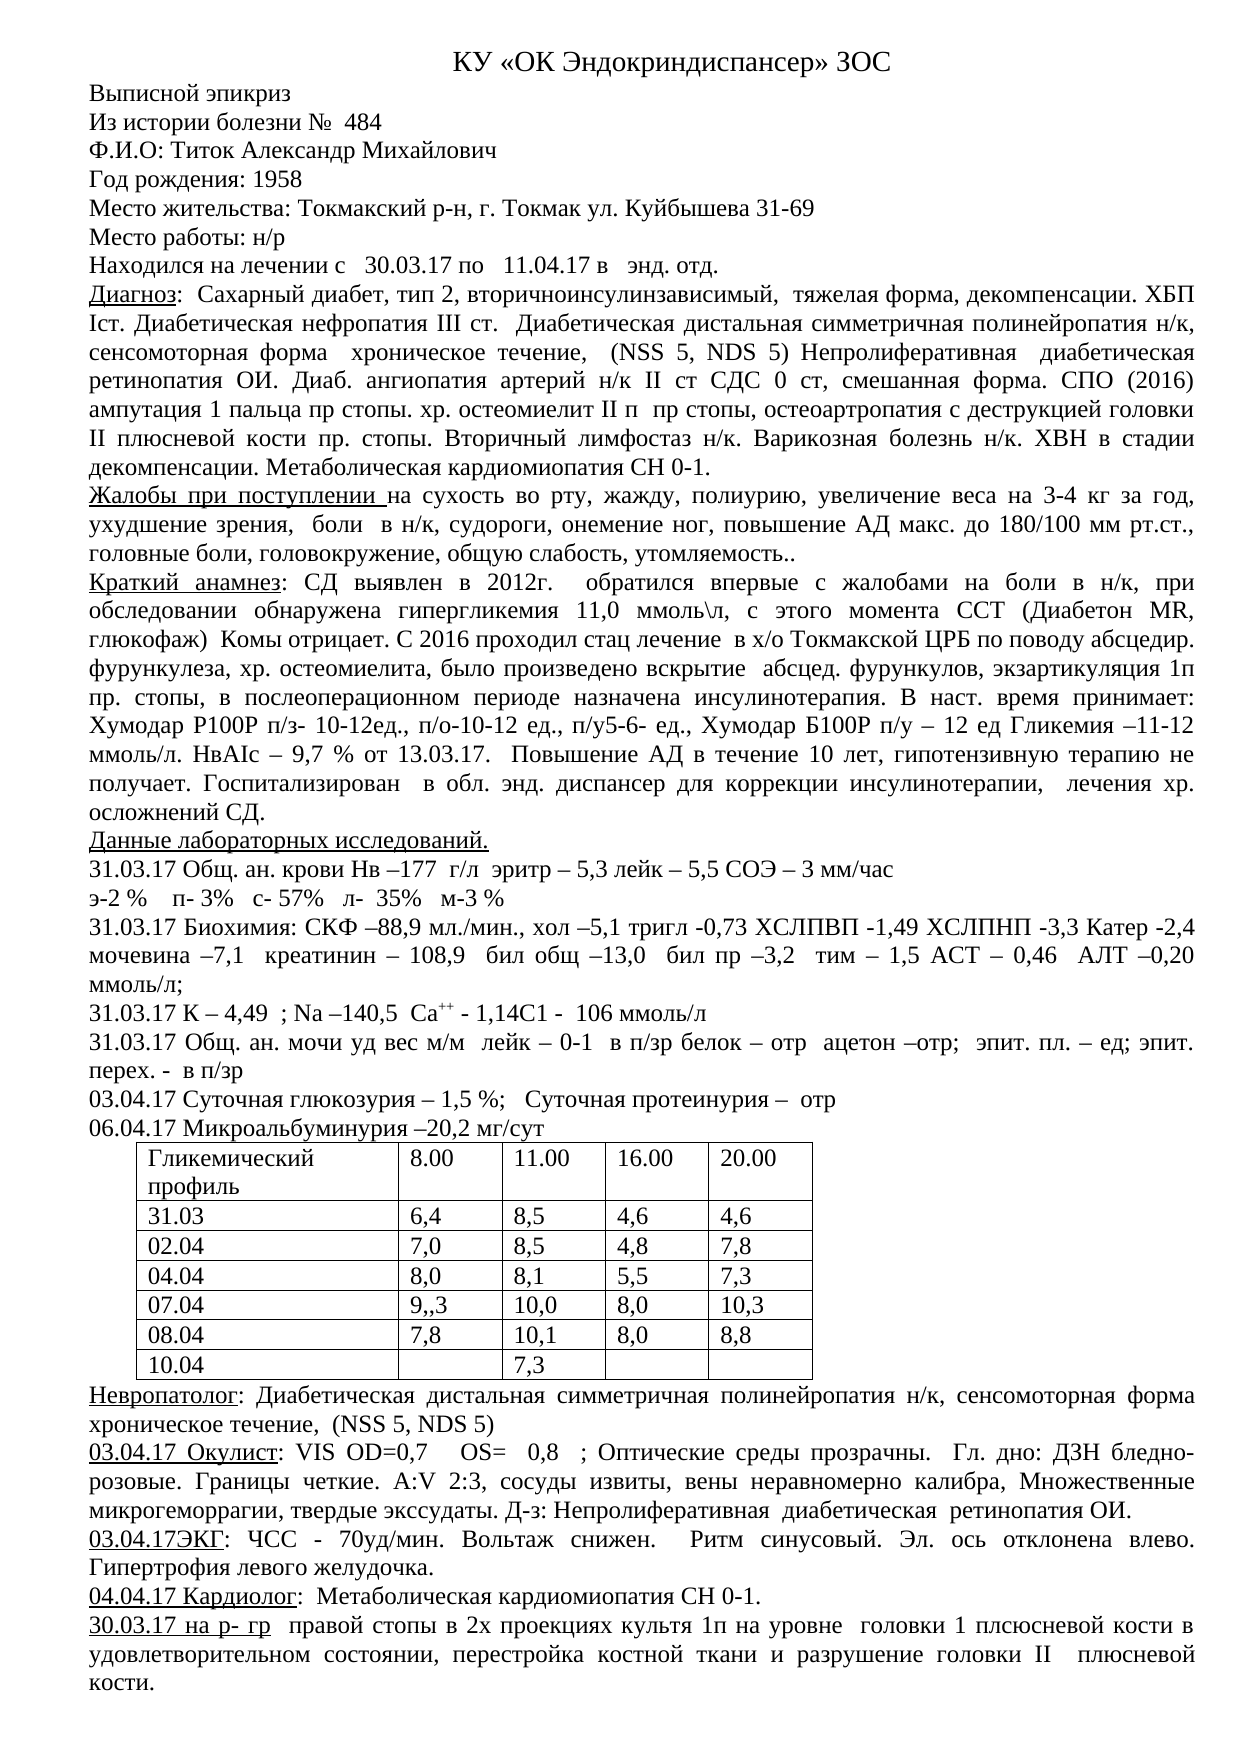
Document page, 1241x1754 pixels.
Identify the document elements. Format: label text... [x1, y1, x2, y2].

table_cell 08.04 [137, 1320, 398, 1349]
subtitle Ф.И.О: Титок Александр Михайлович [89, 135, 1196, 164]
table_cell 9,,3 [399, 1291, 502, 1319]
table_cell 04.04 [137, 1261, 398, 1289]
text 31.03.17 Общ. ан. крови Нв –177 г/л эритр – 5,3 лейк – 5,5 СОЭ – 3 мм/час [89, 854, 1196, 883]
text Краткий анамнез: СД выявлен в 2012г. обратился впервые с жалобами на боли в н/к, при обследовании обнаружена гипергликемия 11,0 ммоль\л, с этого момента ССТ (Диабетон MR, глюкофаж) Комы отрицает. С 2016 проходил стац лечение в х/о Токмакской ЦРБ по поводу абсцедир. фурункулеза, хр. остеомиелита, было произведено вскрытие абсцед. фурункулов, экзартикуляция 1п пр. стопы, в послеоперационном периоде назначена инсулинотерапия. В наст. время принимает: Хумодар Р100Р п/з- 10-12ед., п/о-10-12 ед., п/у5-6- ед., Хумодар Б100Р п/у – 12 ед Гликемия –11-12 ммоль/л. НвАIс – 9,7 % от 13.03.17. Повышение АД в течение 10 лет, гипотензивную терапию не получает. Госпитализирован в обл. энд. диспансер для коррекции инсулинотерапии, лечения хр. осложнений СД. [89, 567, 1196, 825]
text Год рождения: 1958 [89, 164, 1196, 193]
text 31.03.17 К – 4,49 ; Nа –140,5 Са++ - 1,14С1 - 106 ммоль/л [89, 998, 1196, 1027]
table_cell [399, 1350, 502, 1379]
table_cell 8,8 [709, 1320, 812, 1349]
subtitle Из истории болезни № 484 [89, 107, 1196, 135]
table_cell [709, 1350, 812, 1379]
table_cell 7,8 [399, 1320, 502, 1349]
table_header Гликемический профиль [137, 1143, 398, 1200]
table_cell 8,5 [503, 1231, 605, 1260]
table_cell 10,3 [709, 1291, 812, 1319]
table_cell [606, 1350, 708, 1379]
table_cell 8,0 [399, 1261, 502, 1289]
table_cell 5,5 [606, 1261, 708, 1289]
subtitle 31.03.17 Общ. ан. мочи уд вес м/м лейк – 0-1 в п/зр белок – отр ацетон –отр; эпит. пл. – ед; эпит. перех. - в п/зр [89, 1027, 1196, 1084]
table_header 8.00 [399, 1143, 502, 1200]
table_header 16.00 [606, 1143, 708, 1200]
table_cell 07.04 [137, 1291, 398, 1319]
subtitle 06.04.17 Микроальбуминурия –20,2 мг/сут [89, 1113, 1196, 1142]
table_header 11.00 [503, 1143, 605, 1200]
text 30.03.17 на р- гр правой стопы в 2х проекциях культя 1п на уровне головки 1 плсюсневой кости в удовлетворительном состоянии, перестройка костной ткани и разрушение головки II плюсневой кости. [89, 1610, 1196, 1696]
table_cell 31.03 [137, 1201, 398, 1230]
text Место работы: н/р [89, 222, 1196, 250]
table_cell 10,0 [503, 1291, 605, 1319]
table_cell 4,8 [606, 1231, 708, 1260]
text 03.04.17ЭКГ: ЧСС - 70уд/мин. Вольтаж снижен. Ритм синусовый. Эл. ось отклонена влево. Гипертрофия левого желудочка. [89, 1524, 1196, 1581]
table_cell 02.04 [137, 1231, 398, 1260]
table_cell 4,6 [709, 1201, 812, 1230]
text Невропатолог: Диабетическая дистальная симметричная полинейропатия н/к, сенсомоторная форма хроническое течение, (NSS 5, NDS 5) [89, 1380, 1196, 1437]
table_cell 8,5 [503, 1201, 605, 1230]
subtitle Выписной эпикриз [89, 78, 1202, 107]
text Данные лабораторных исследований. [89, 825, 1196, 854]
text Диагноз: Сахарный диабет, тип 2, вторичноинсулинзависимый, тяжелая форма, декомпенсации. ХБП Iст. Диабетическая нефропатия III ст. Диабетическая дистальная симметричная полинейропатия н/к, сенсомоторная форма хроническое течение, (NSS 5, NDS 5) Непролиферативная диабетическая ретинопатия ОИ. Диаб. ангиопатия артерий н/к II ст СДС 0 ст, смешанная форма. СПО (2016) ампутация 1 пальца пр стопы. хр. остеомиелит II п пр стопы, остеоартропатия с деструкцией головки II плюсневой кости пр. стопы. Вторичный лимфостаз н/к. Варикозная болезнь н/к. ХВН в стадии декомпенсации. Метаболическая кардиомиопатия СН 0-1. [89, 279, 1196, 480]
text э-2 % п- 3% с- 57% л- 35% м-3 % [89, 883, 1196, 912]
table_cell 8,1 [503, 1261, 605, 1289]
text Жалобы при поступлении на сухость во рту, жажду, полиурию, увеличение веса на 3-4 кг за год, ухудшение зрения, боли в н/к, судороги, онемение ног, повышение АД макс. до 180/100 мм рт.ст., головные боли, головокружение, общую слабость, утомляемость.. [89, 480, 1196, 567]
text Место жительства: Токмакский р-н, г. Токмак ул. Куйбышева 31-69 [89, 193, 1196, 222]
table_cell 8,0 [606, 1320, 708, 1349]
table_header 20.00 [709, 1143, 812, 1200]
table_cell 10,1 [503, 1320, 605, 1349]
table_cell 7,0 [399, 1231, 502, 1260]
table_cell 10.04 [137, 1350, 398, 1379]
table_cell 7,3 [709, 1261, 812, 1289]
text 03.04.17 Суточная глюкозурия – 1,5 %; Суточная протеинурия – отр [89, 1084, 1196, 1113]
text Находился на лечении с 30.03.17 по 11.04.17 в энд. отд. [89, 250, 1196, 279]
table_cell 4,6 [606, 1201, 708, 1230]
table_cell 7,3 [503, 1350, 605, 1379]
table_cell 8,0 [606, 1291, 708, 1319]
text 04.04.17 Кардиолог: Метаболическая кардиомиопатия СН 0-1. [89, 1581, 1196, 1610]
text 03.04.17 Окулист: VIS OD=0,7 OS= 0,8 ; Оптические среды прозрачны. Гл. дно: ДЗН бледно-розовые. Границы четкие. А:V 2:3, сосуды извиты, вены неравномерно калибра, Множественные микрогеморрагии, твердые экссудаты. Д-з: Непролиферативная диабетическая ретинопатия ОИ. [89, 1437, 1196, 1524]
text 31.03.17 Биохимия: СКФ –88,9 мл./мин., хол –5,1 тригл -0,73 ХСЛПВП -1,49 ХСЛПНП -3,3 Катер -2,4 мочевина –7,1 креатинин – 108,9 бил общ –13,0 бил пр –3,2 тим – 1,5 АСТ – 0,46 АЛТ –0,20 ммоль/л; [89, 912, 1196, 998]
table_cell 7,8 [709, 1231, 812, 1260]
table_cell 6,4 [399, 1201, 502, 1230]
